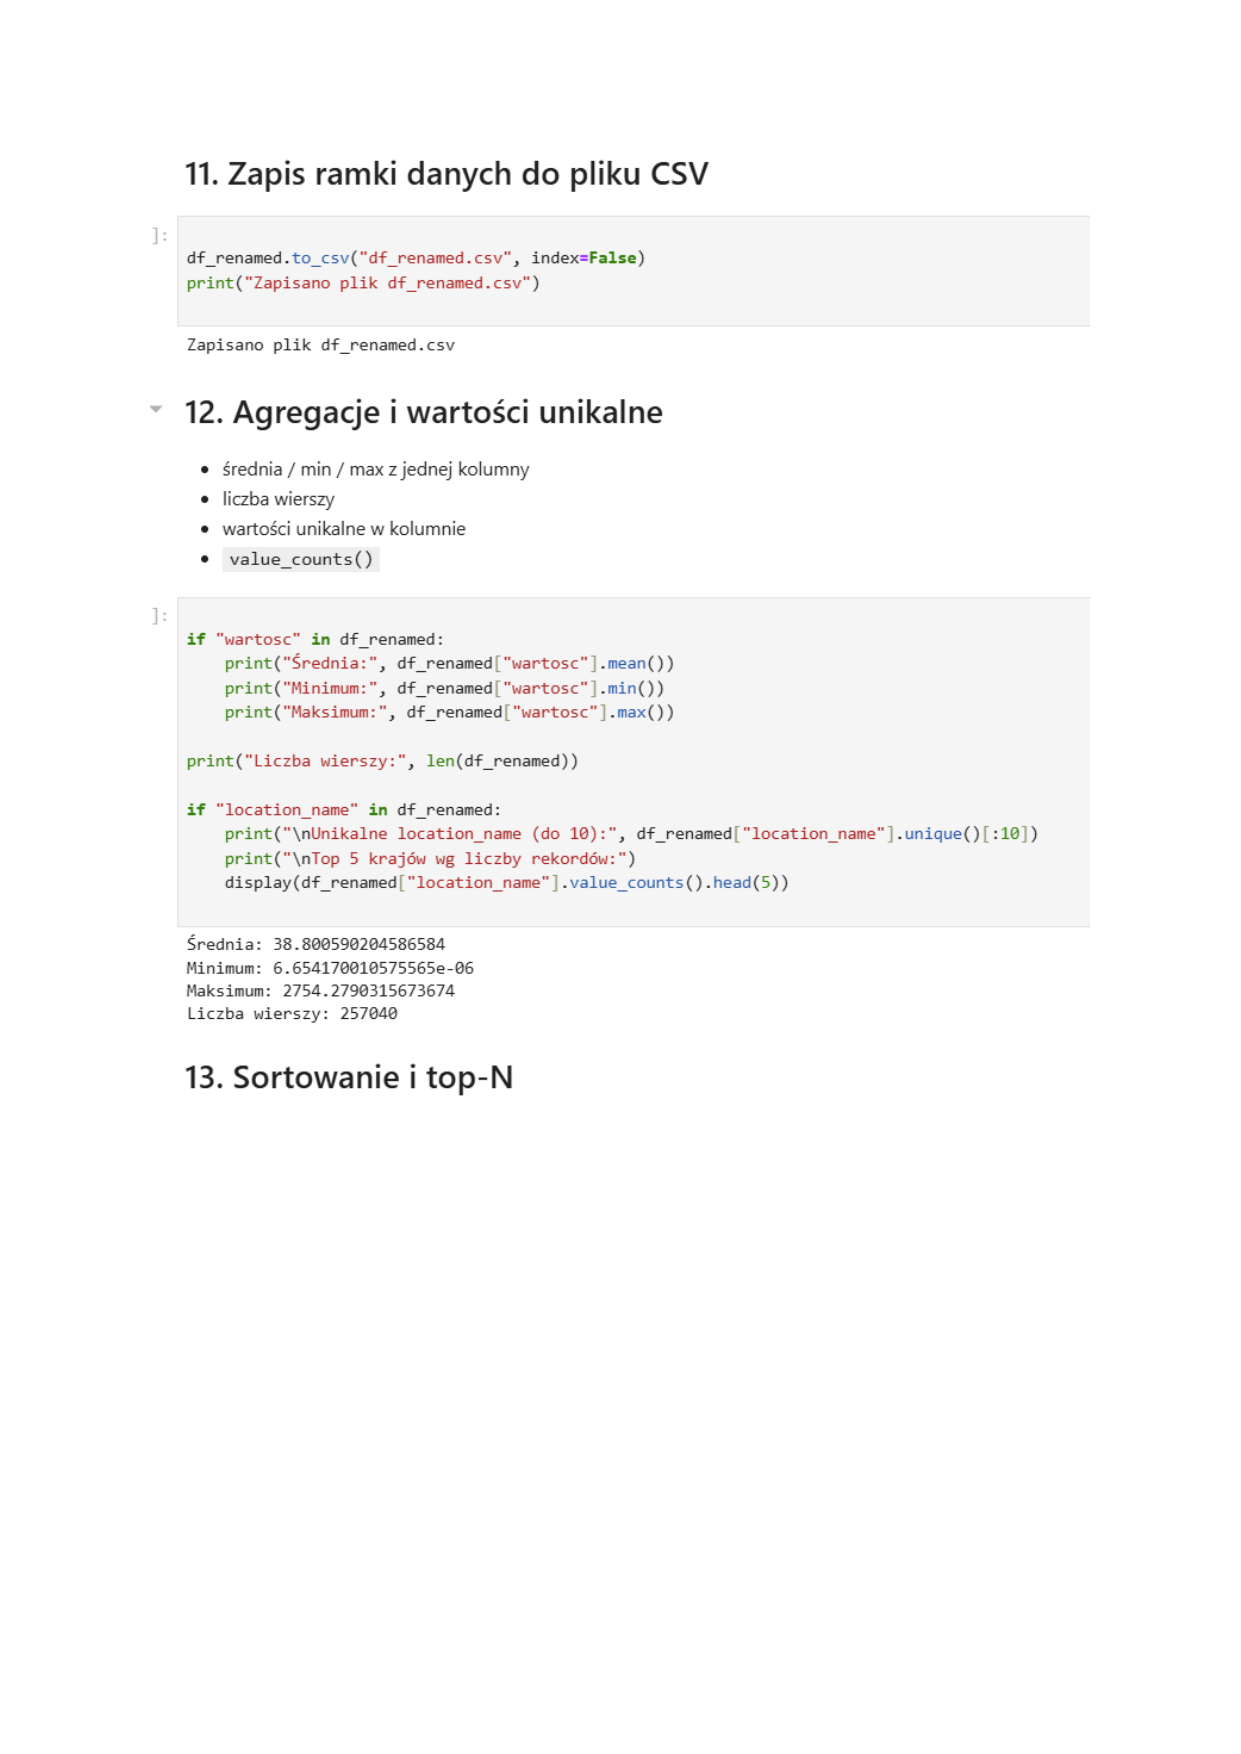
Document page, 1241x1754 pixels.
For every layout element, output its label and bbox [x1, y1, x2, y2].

picture [150, 150, 1091, 1105]
